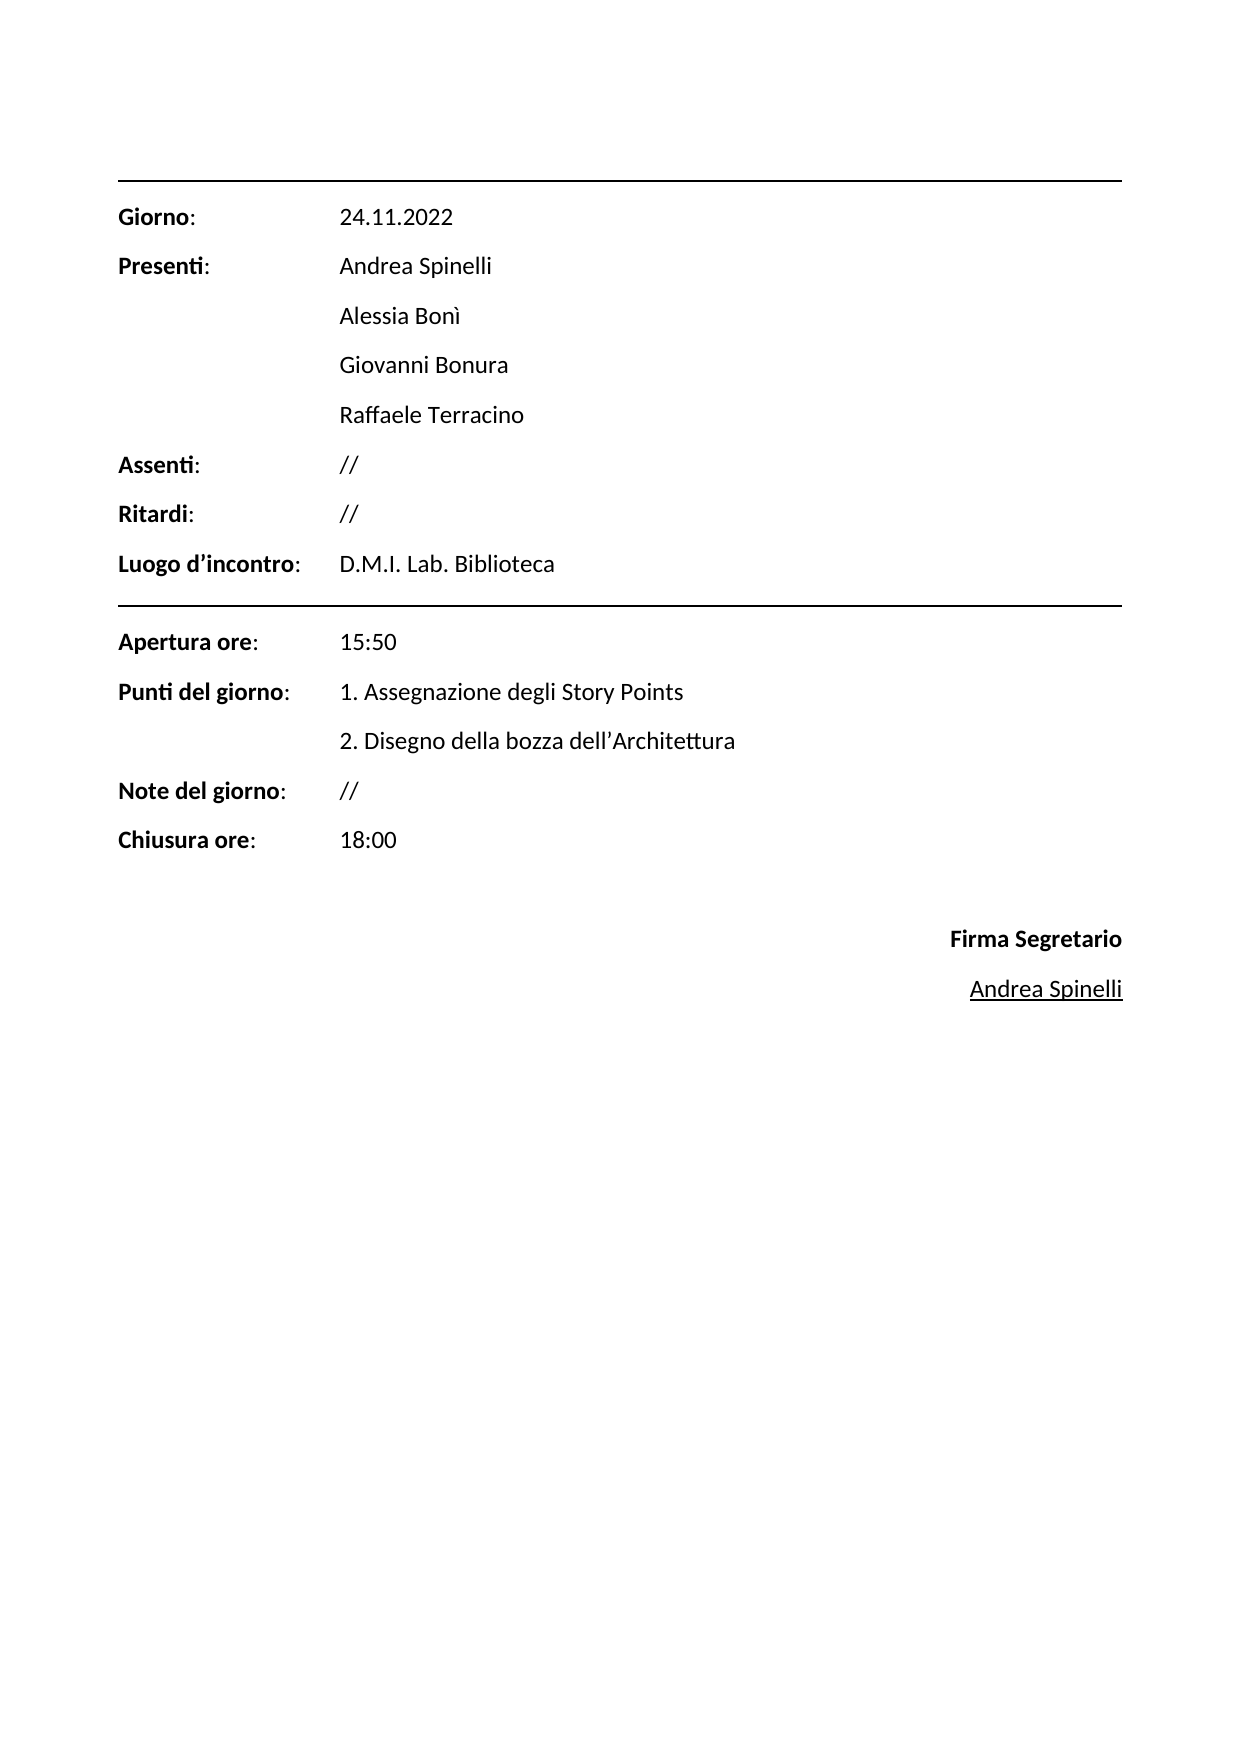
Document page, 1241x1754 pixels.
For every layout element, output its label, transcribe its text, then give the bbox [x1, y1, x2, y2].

text Presenti: Andrea Spinelli [118, 250, 1122, 281]
text Andrea Spinelli [118, 973, 1122, 1004]
text Apertura ore: 15:50 [118, 626, 1122, 657]
text Note del giorno: // [118, 775, 1122, 805]
text Giorno: 24.11.2022 [118, 201, 1122, 231]
text Alessia Bonì [118, 300, 1122, 331]
text Firma Segretario [118, 924, 1122, 954]
text Assenti: // [118, 449, 1122, 479]
text Punti del giorno: 1. Assegnazione degli Story Points [118, 676, 1122, 706]
text Luogo d’incontro: D.M.I. Lab. Biblioteca [118, 548, 1122, 605]
text Chiusura ore: 18:00 [118, 824, 1122, 855]
text 2. Disegno della bozza dell’Architettura [118, 725, 1122, 756]
text Raffaele Terracino [118, 399, 1122, 430]
text Ritardi: // [118, 498, 1122, 529]
text Giovanni Bonura [118, 349, 1122, 380]
